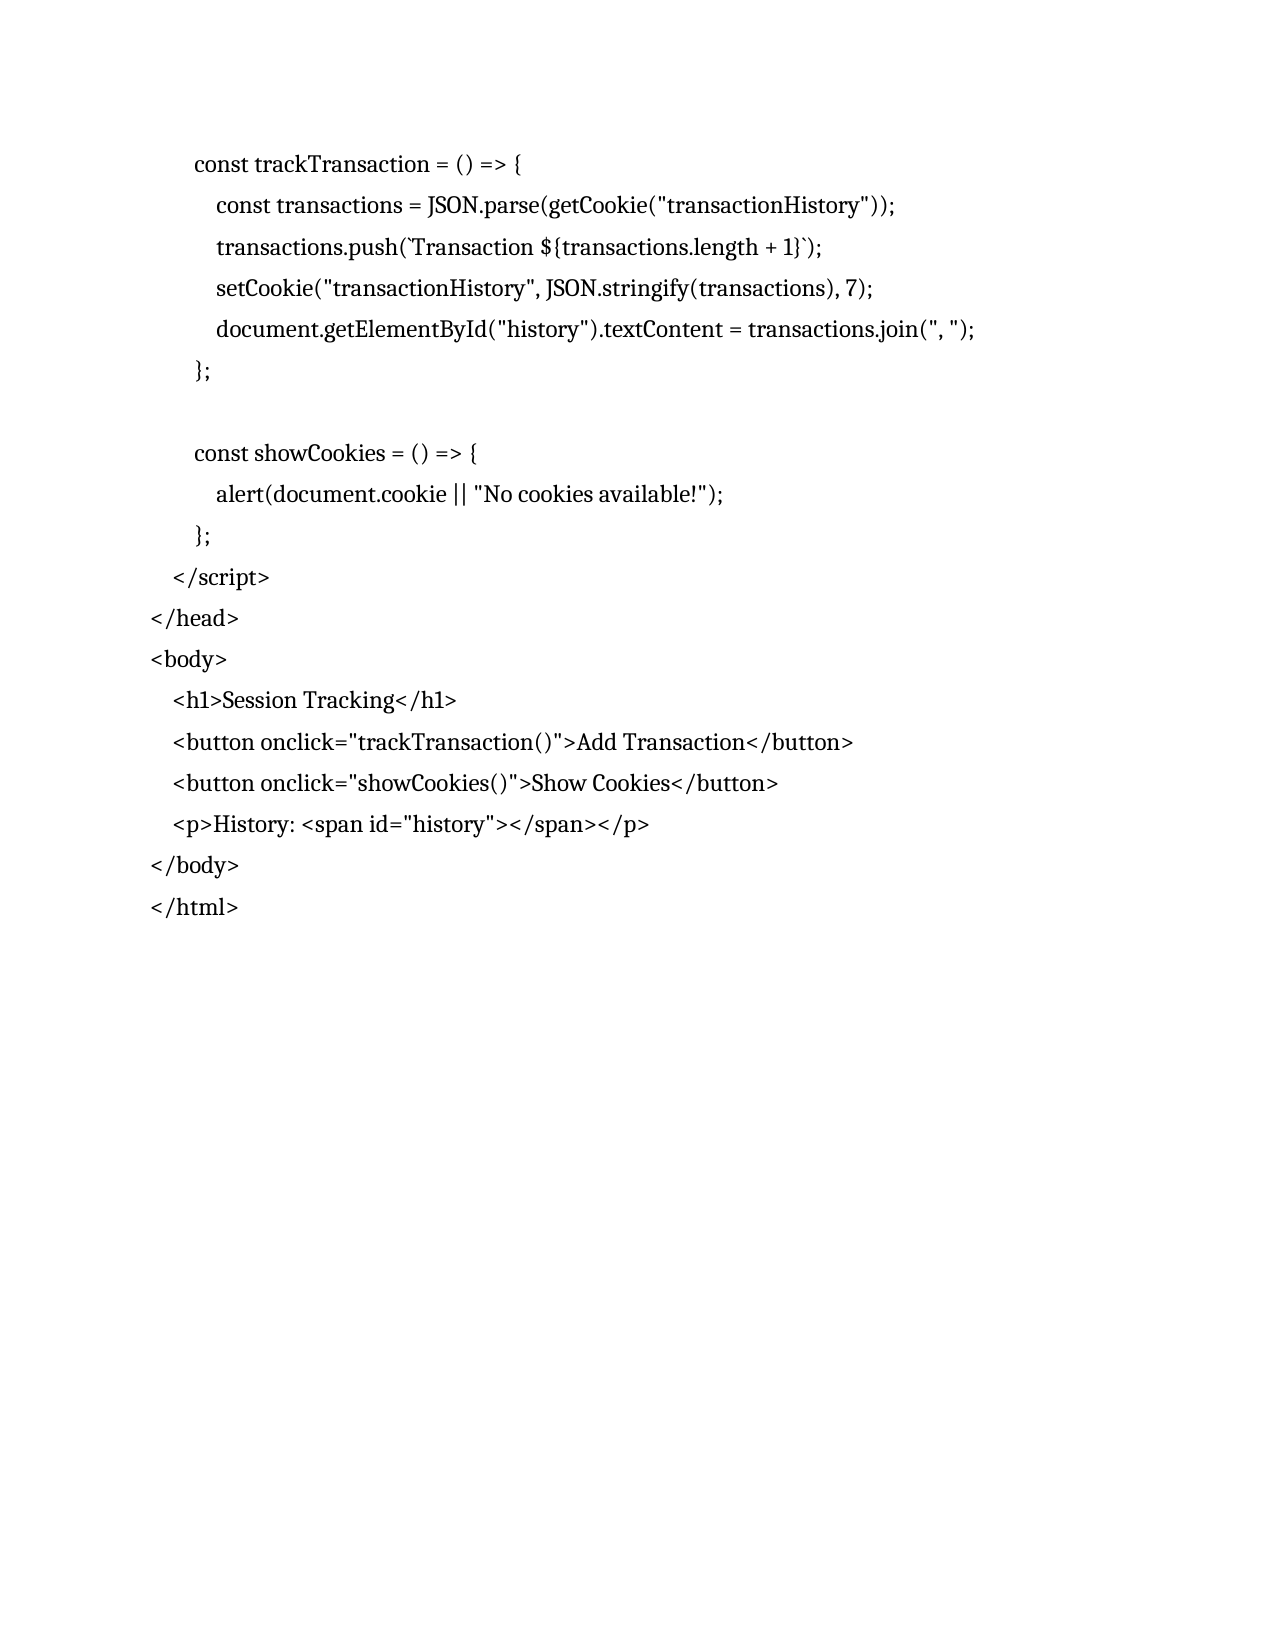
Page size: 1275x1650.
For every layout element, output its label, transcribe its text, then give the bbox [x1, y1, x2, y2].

text </script> [150, 562, 1125, 591]
text const trackTransaction = () => { [150, 150, 1125, 179]
text }; [150, 356, 1125, 385]
text document.getElementById("history").textContent = transactions.join(", "); [150, 315, 1125, 344]
text transactions.push(`Transaction ${transactions.length + 1}`); [150, 232, 1125, 261]
text setCookie("transactionHistory", JSON.stringify(transactions), 7); [150, 274, 1125, 302]
text <body> [150, 645, 1125, 674]
text const transactions = JSON.parse(getCookie("transactionHistory")); [150, 191, 1125, 220]
text <h1>Session Tracking</h1> [150, 686, 1125, 715]
text alert(document.cookie || "No cookies available!"); [150, 480, 1125, 509]
text </head> [150, 604, 1125, 632]
text </html> [150, 892, 1125, 921]
text const showCookies = () => { [150, 439, 1125, 467]
text </body> [150, 851, 1125, 880]
text <p>History: <span id="history"></span></p> [150, 810, 1125, 839]
text <button onclick="trackTransaction()">Add Transaction</button> [150, 727, 1125, 756]
text }; [150, 521, 1125, 550]
text <button onclick="showCookies()">Show Cookies</button> [150, 769, 1125, 797]
